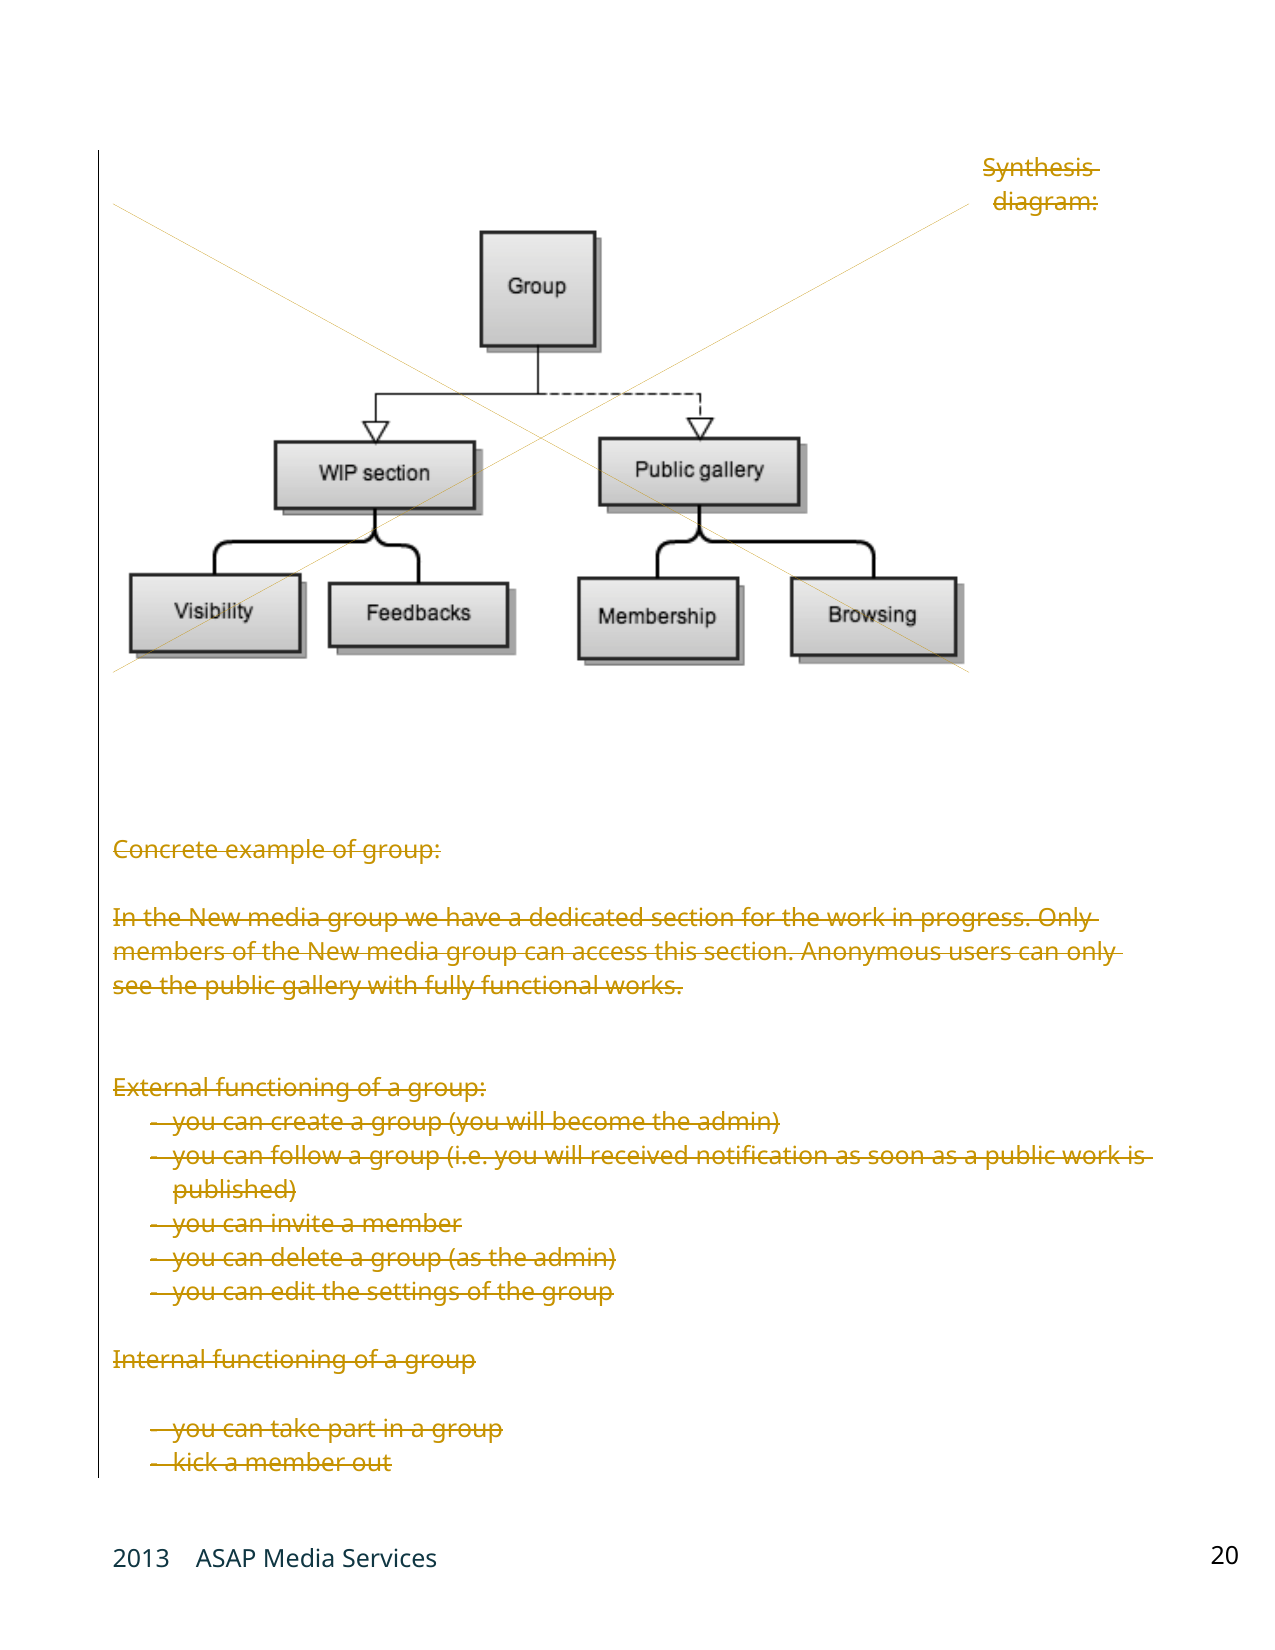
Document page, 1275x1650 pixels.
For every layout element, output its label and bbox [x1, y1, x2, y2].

picture [120, 439, 962, 670]
picture [114, 203, 966, 437]
picture [543, 207, 966, 670]
picture [112, 204, 539, 670]
